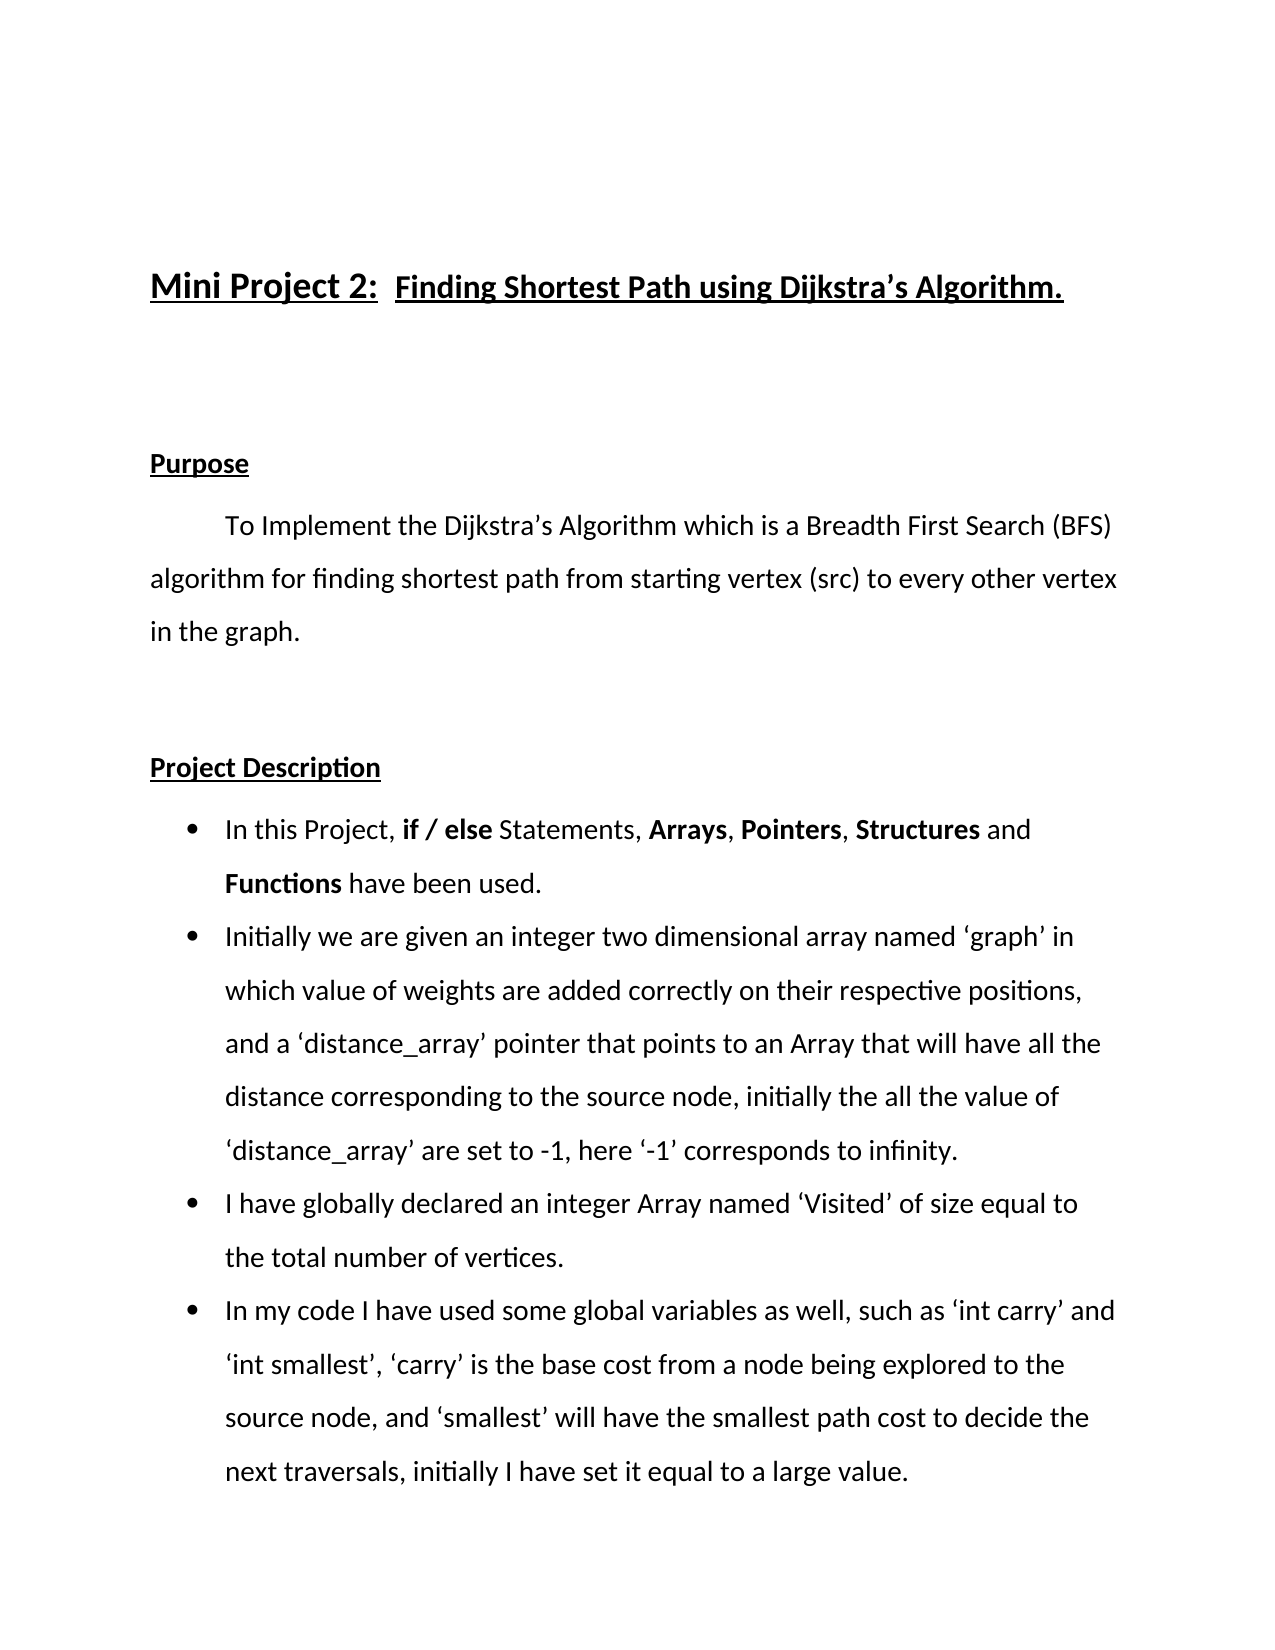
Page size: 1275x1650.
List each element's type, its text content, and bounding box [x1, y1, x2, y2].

text Purpose [150, 445, 1125, 481]
list Initially we are given an integer two dimensional array named ‘graph’ in which value of weights are added correctly on their respective positions, and a ‘distance_array’ pointer that points to an Array that will have all the distance corresponding to the source node, initially the all the value of ‘distance_array’ are set to -1, here ‘-1’ corresponds to infinity. [187, 918, 1125, 1168]
list In my code I have used some global variables as well, such as ‘int carry’ and ‘int smallest’, ‘carry’ is the base cost from a node being explored to the source node, and ‘smallest’ will have the smallest path cost to decide the next traversals, initially I have set it equal to a large value. [187, 1292, 1125, 1488]
list In this Project, if / else Statements, Arrays, Pointers, Structures and Functions have been used. [187, 811, 1125, 900]
text Project Description [150, 749, 1125, 785]
text Mini Project 2: Finding Shortest Path using Dijkstra’s Algorithm. [150, 262, 1125, 307]
list I have globally declared an integer Array named ‘Visited’ of size equal to the total number of vertices. [187, 1185, 1125, 1274]
text To Implement the Dijkstra’s Algorithm which is a Breadth First Search (BFS) algorithm for finding shortest path from starting vertex (src) to every other vertex in the graph. [150, 507, 1125, 649]
